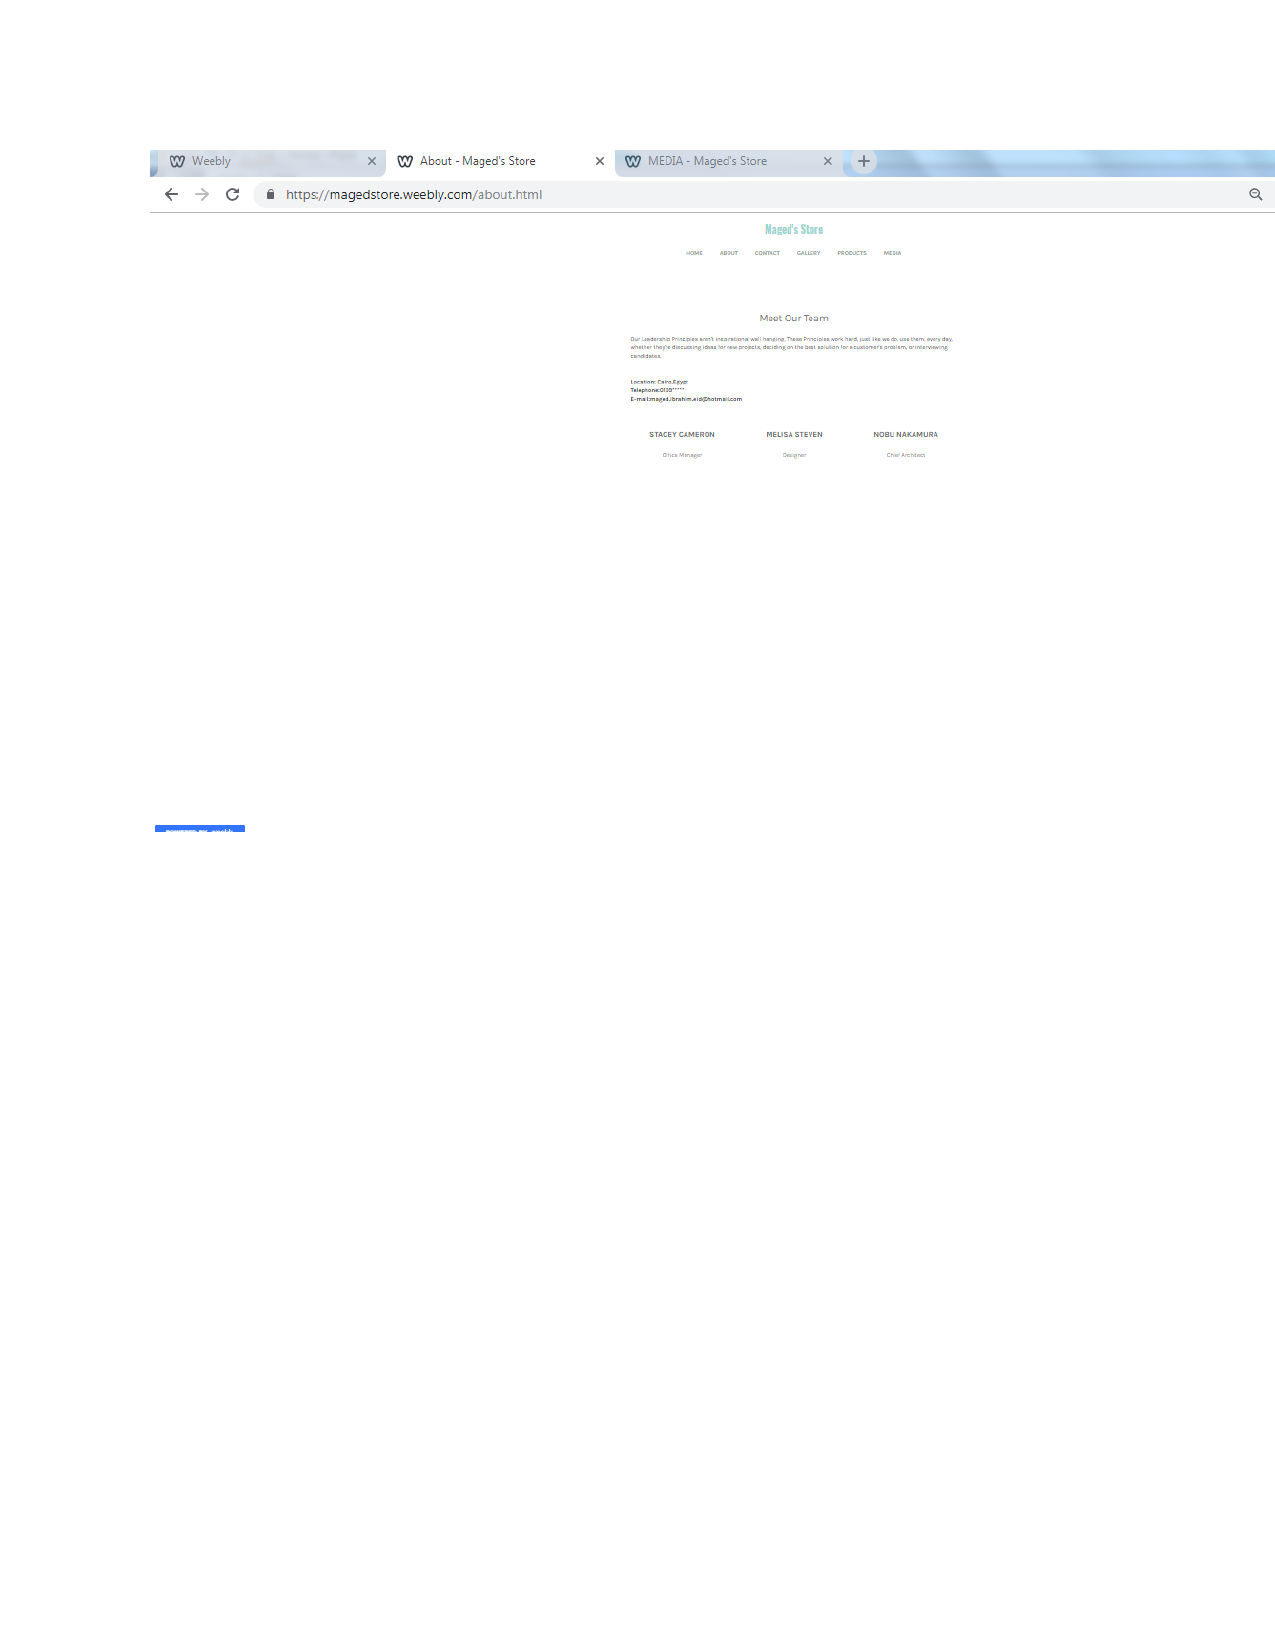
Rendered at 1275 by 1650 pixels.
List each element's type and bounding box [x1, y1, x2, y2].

picture [150, 150, 1275, 832]
